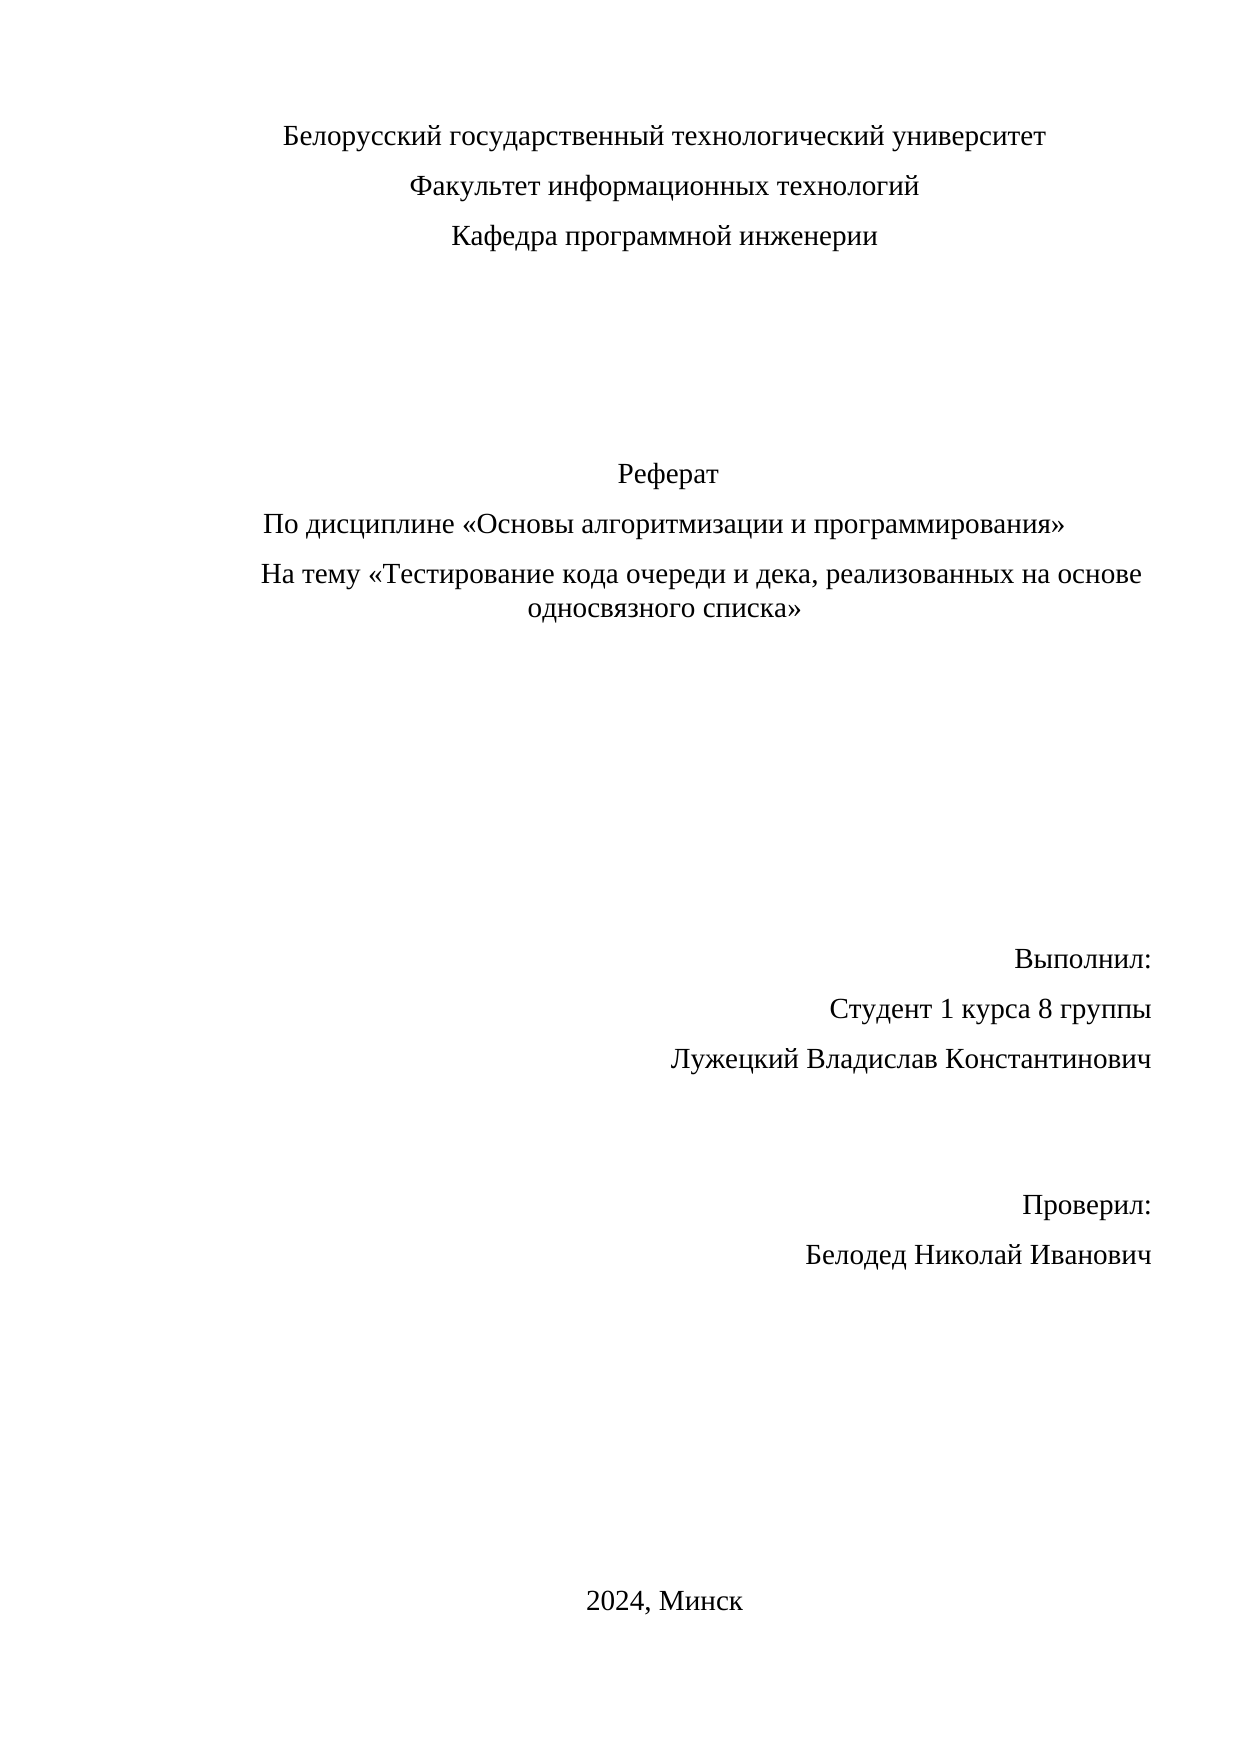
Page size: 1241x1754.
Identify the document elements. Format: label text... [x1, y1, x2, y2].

text Белодед Николай Иванович [177, 1237, 1152, 1271]
text Студент 1 курса 8 группы [177, 991, 1152, 1025]
text Белорусский государственный технологический университет [177, 118, 1152, 152]
text Лужецкий Владислав Константинович [177, 1042, 1152, 1137]
text Кафедра программной инженерии [177, 218, 1152, 252]
text На тему «Тестирование кода очереди и дека, реализованных на основе односвязного списка» [177, 556, 1152, 623]
text Реферат [177, 456, 1152, 489]
text Проверил: [177, 1153, 1152, 1220]
text Факультет информационных технологий [177, 168, 1152, 202]
text По дисциплине «Основы алгоритмизации и программирования» [177, 506, 1152, 539]
text 2024, Минск [177, 1583, 1152, 1617]
text Выполнил: [177, 941, 1152, 975]
